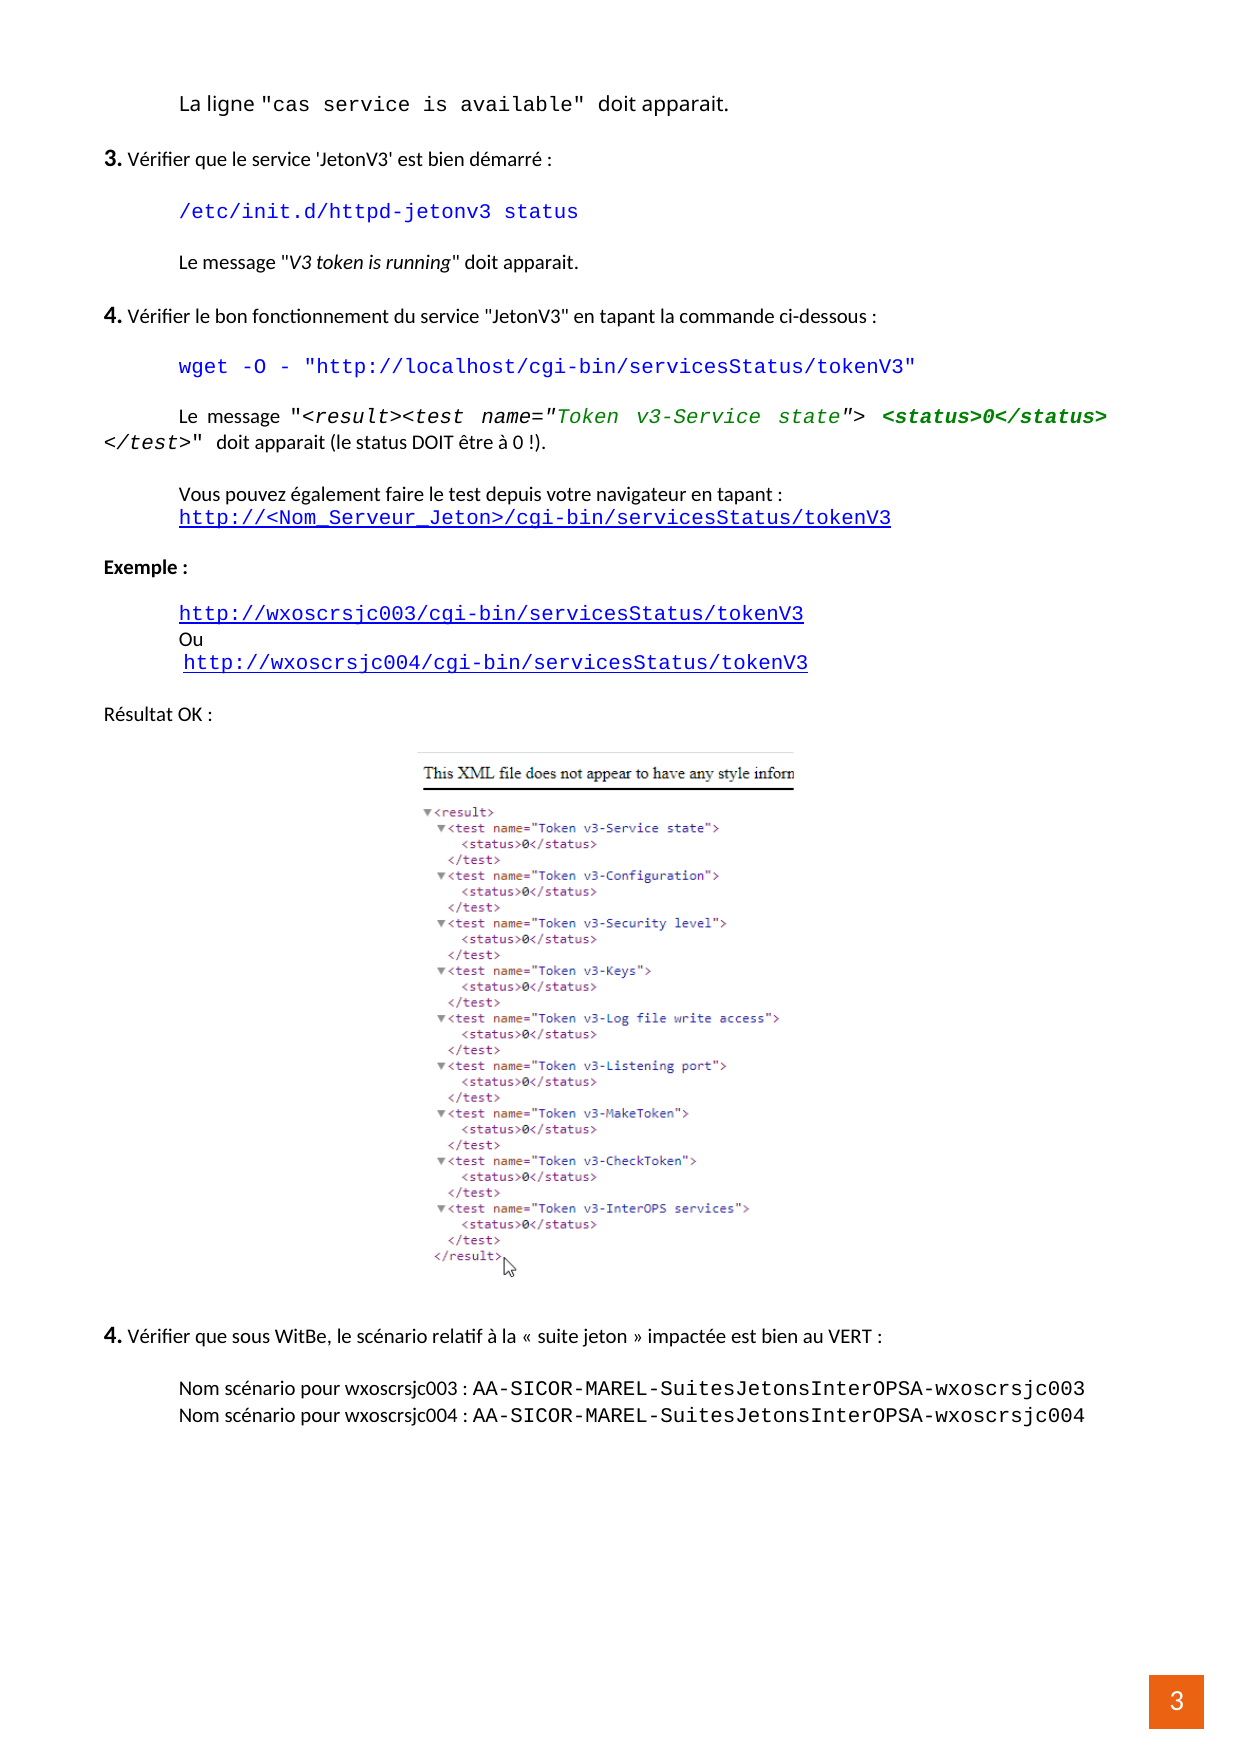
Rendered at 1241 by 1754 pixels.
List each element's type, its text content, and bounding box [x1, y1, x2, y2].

text Le message "<result><test name="Token v3-Service state"> <status>0</status> </test>" doit apparait (le status DOIT être à 0 !). [103, 403, 1107, 456]
text 4. Vérifier que sous WitBe, le scénario relatif à la « suite jeton » impactée est bien au VERT : [103, 1319, 1107, 1350]
picture [417, 752, 794, 1294]
text wget -O - "http://localhost/cgi-bin/servicesStatus/tokenV3" [103, 356, 1107, 379]
text http://wxoscrsjc003/cgi-bin/servicesStatus/tokenV3 [103, 603, 1107, 627]
text Résultat OK : [103, 701, 1107, 727]
text Nom scénario pour wxoscrsjc003 : AA-SICOR-MAREL-SuitesJetonsInterOPSA-wxoscrsjc003 [103, 1375, 1107, 1402]
text http://wxoscrsjc004/cgi-bin/servicesStatus/tokenV3 [103, 652, 1107, 676]
text Exemple : [103, 554, 1107, 579]
text Le message "V3 token is running" doit apparait. [103, 249, 1107, 274]
text /etc/init.d/httpd-jetonv3 status [103, 202, 1107, 225]
text 3. Vérifier que le service 'JetonV3' est bien démarré : [103, 143, 1107, 173]
text Vous pouvez également faire le test depuis votre navigateur en tapant : http://<Nom_Serveur_Jeton>/cgi-bin/servicesStatus/tokenV3 [178, 481, 1107, 530]
text Ou [103, 627, 1107, 652]
text La ligne "cas service is available" doit apparait. [103, 89, 1107, 117]
text 4. Vérifier le bon fonctionnement du service "JetonV3" en tapant la commande ci-dessous : [103, 300, 1107, 330]
text Nom scénario pour wxoscrsjc004 : AA-SICOR-MAREL-SuitesJetonsInterOPSA-wxoscrsjc004 [103, 1402, 1107, 1428]
